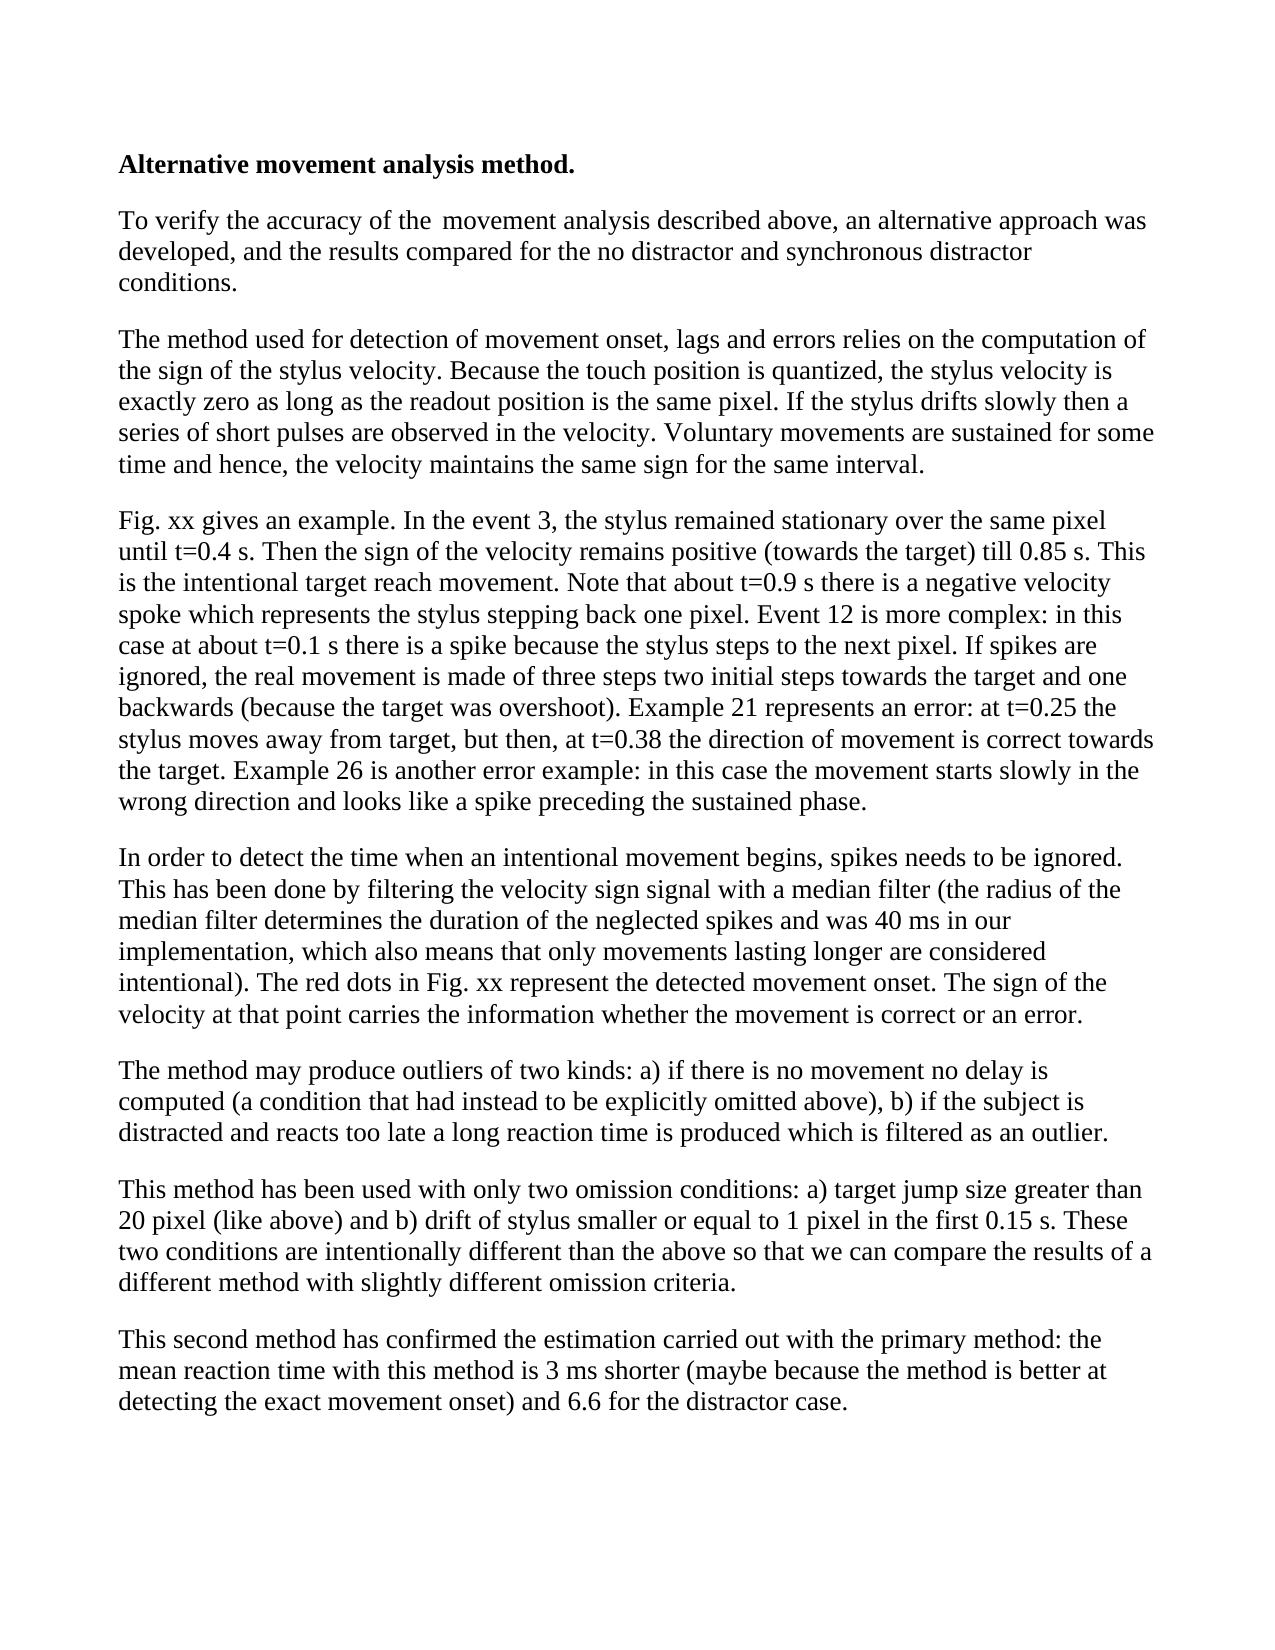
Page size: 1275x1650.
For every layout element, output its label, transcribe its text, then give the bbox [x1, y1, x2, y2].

text Fig. xx gives an example. In the event 3, the stylus remained stationary over the same pixel until t=0.4 s. Then the sign of the velocity remains positive (towards the target) till 0.85 s. This is the intentional target reach movement. Note that about t=0.9 s there is a negative velocity spoke which represents the stylus stepping back one pixel. Event 12 is more complex: in this case at about t=0.1 s there is a spike because the stylus steps to the next pixel. If spikes are ignored, the real movement is made of three steps two initial steps towards the target and one backwards (because the target was overshoot). Example 21 represents an error: at t=0.25 the stylus moves away from target, but then, at t=0.38 the direction of movement is correct towards the target. Example 26 is another error example: in this case the movement starts slowly in the wrong direction and looks like a spike preceding the sustained phase. [118, 504, 1157, 816]
text Alternative movement analysis method. [118, 148, 1157, 179]
text The method used for detection of movement onset, lags and errors relies on the computation of the sign of the stylus velocity. Because the touch position is quantized, the stylus velocity is exactly zero as long as the readout position is the same pixel. If the stylus drifts slowly then a series of short pulses are observed in the velocity. Voluntary movements are sustained for some time and hence, the velocity maintains the same sign for the same interval. [118, 323, 1157, 479]
text This method has been used with only two omission conditions: a) target jump size greater than 20 pixel (like above) and b) drift of stylus smaller or equal to 1 pixel in the first 0.15 s. These two conditions are intentionally different than the above so that we can compare the results of a different method with slightly different omission criteria. [118, 1173, 1157, 1298]
text This second method has confirmed the estimation carried out with the primary method: the mean reaction time with this method is 3 ms shorter (maybe because the method is better at detecting the exact movement onset) and 6.6 for the distractor case. [118, 1323, 1157, 1416]
text In order to detect the time when an intentional movement begins, spikes needs to be ignored. This has been done by filtering the velocity sign signal with a median filter (the radius of the median filter determines the duration of the neglected spikes and was 40 ms in our implementation, which also means that only movements lasting longer are considered intentional). The red dots in Fig. xx represent the detected movement onset. The sign of the velocity at that point carries the information whether the movement is correct or an error. [118, 841, 1157, 1029]
text The method may produce outliers of two kinds: a) if there is no movement no delay is computed (a condition that had instead to be explicitly omitted above), b) if the subject is distracted and reacts too late a long reaction time is produced which is filtered as an outlier. [118, 1054, 1157, 1148]
text To verify the accuracy of the movement analysis described above, an alternative approach was developed, and the results compared for the no distractor and synchronous distractor conditions. [118, 204, 1157, 298]
